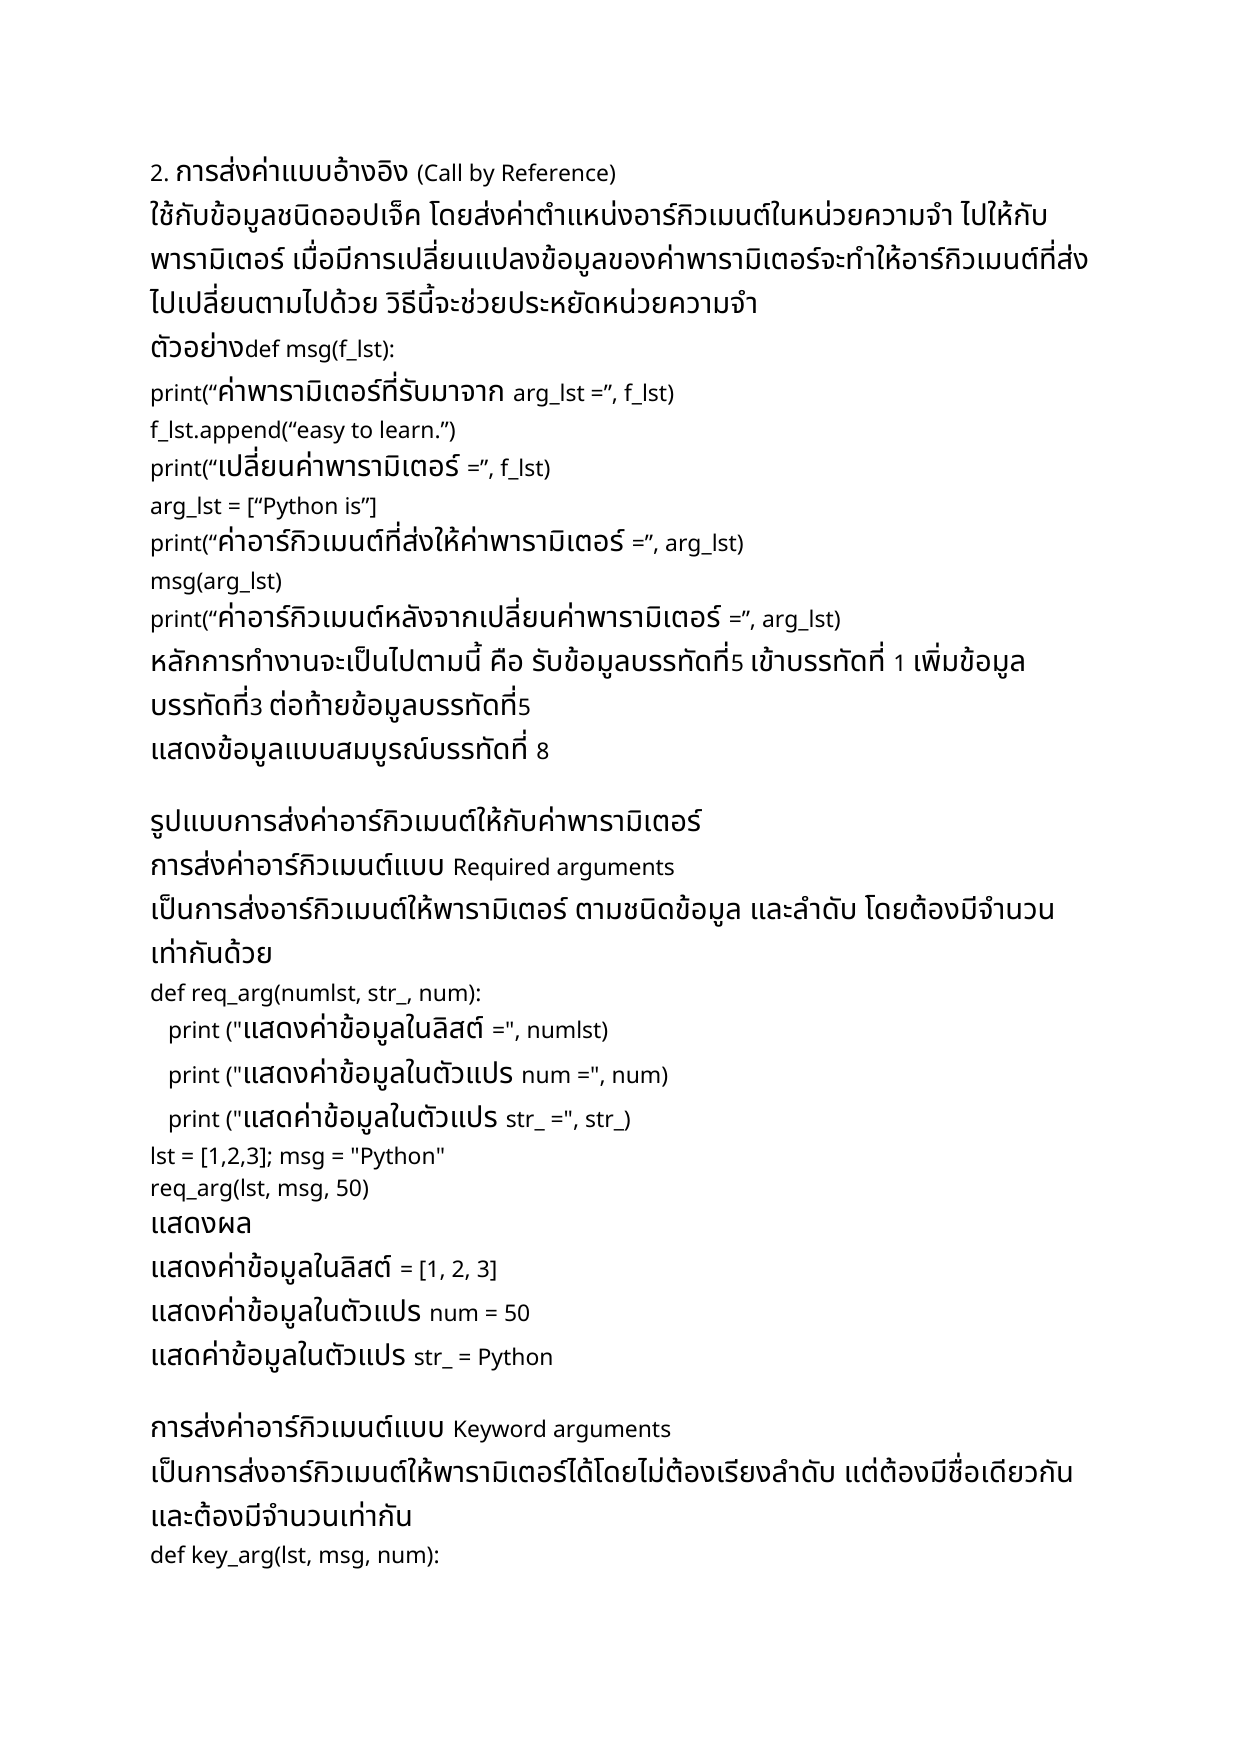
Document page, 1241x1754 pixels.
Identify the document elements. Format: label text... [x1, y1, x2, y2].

text def key_arg(lst, msg, num): [150, 1539, 1090, 1570]
text แสดงข้อมูลแบบสมบูรณ์บรรทัดที่ 8 [150, 728, 1090, 772]
text ​​​arg_lst = [“Python is”] [150, 490, 1090, 521]
text ​​เป็นการส่งอาร์กิวเมนต์ให้พารามิเตอร์ได้โดยไม่ต้องเรียงลำดับ แต่ต้องมีชื่อเดียวกันและต้องมีจำนวนเท่ากัน [150, 1451, 1090, 1539]
text ​​​print(“ค่าอาร์กิวเมนต์หลังจากเปลี่ยนค่าพารามิเตอร์ =”, arg_lst) [150, 596, 1090, 640]
text ใช้กับข้อมูลชนิดออปเจ็ค โดยส่งค่าตำแหน่งอาร์กิวเมนต์ในหน่วยความจำ ไปให้กับพารามิเตอร์ เมื่อมีการเปลี่ยนแปลงข้อมูลของค่าพารามิเตอร์จะทำให้อาร์กิวเมนต์ที่ส่งไปเปลี่ยนตามไปด้วย วิธีนี้จะช่วยประหยัดหน่วยความจำ [150, 194, 1090, 326]
text ​​​​print(“เปลี่ยนค่าพารามิเตอร์ =”, f_lst) [150, 446, 1090, 490]
text การส่งค่าอาร์กิวเมนต์แบบ Keyword arguments [150, 1407, 1090, 1451]
text ​​​print(“ค่าอาร์กิวเมนต์ที่ส่งให้ค่าพารามิเตอร์ =”, arg_lst) [150, 521, 1090, 565]
text ตัวอย่าง​​def msg(f_lst): [150, 326, 1090, 370]
text ​​เป็นการส่งอาร์กิวเมนต์ให้พารามิเตอร์ ตามชนิดข้อมูล และลำดับ โดยต้องมีจำนวนเท่ากันด้วย [150, 889, 1090, 977]
text รูปแบบการส่งค่าอาร์กิวเมนต์ให้กับค่าพารามิเตอร์ [150, 801, 1090, 844]
text ​​​​print ("แสดค่าข้อมูลในตัวแปร str_ =", str_) [150, 1096, 1090, 1140]
text แสดงค่าข้อมูลในตัวแปร num = 50 [150, 1291, 1090, 1335]
text การส่งค่าอาร์กิวเมนต์แบบ Required arguments [150, 844, 1090, 889]
text แสดงค่าข้อมูลในลิสต์ = [1, 2, 3] [150, 1247, 1090, 1291]
text 2. การส่งค่าแบบอ้างอิง (Call by Reference) [150, 150, 1090, 194]
text ​​​​print ("แสดงค่าข้อมูลในตัวแปร num =", num) [150, 1052, 1090, 1096]
text ​​​​print ("แสดงค่าข้อมูลในลิสต์ =", numlst) [150, 1008, 1090, 1052]
text lst = [1,2,3]; msg = "Python" [150, 1140, 1090, 1171]
text แสดค่าข้อมูลในตัวแปร str_ = Python [150, 1335, 1090, 1379]
text def req_arg(numlst, str_, num): [150, 977, 1090, 1008]
text ​​​​print(“ค่าพารามิเตอร์ที่รับมาจาก arg_lst =”, f_lst) [150, 370, 1090, 414]
text req_arg(lst, msg, 50) [150, 1171, 1090, 1203]
text หลักการทำงานจะเป็นไปตามนี้ คือ รับข้อมูลบรรทัดที่5 เข้าบรรทัดที่ 1 เพิ่มข้อมูลบรรทัดที่3 ต่อท้ายข้อมูลบรรทัดที่5 [150, 640, 1090, 728]
text ​​​​f_lst.append(“easy to learn.”) [150, 414, 1090, 446]
text ​​แสดงผล [150, 1203, 1090, 1247]
text ​​​msg(arg_lst) [150, 565, 1090, 596]
